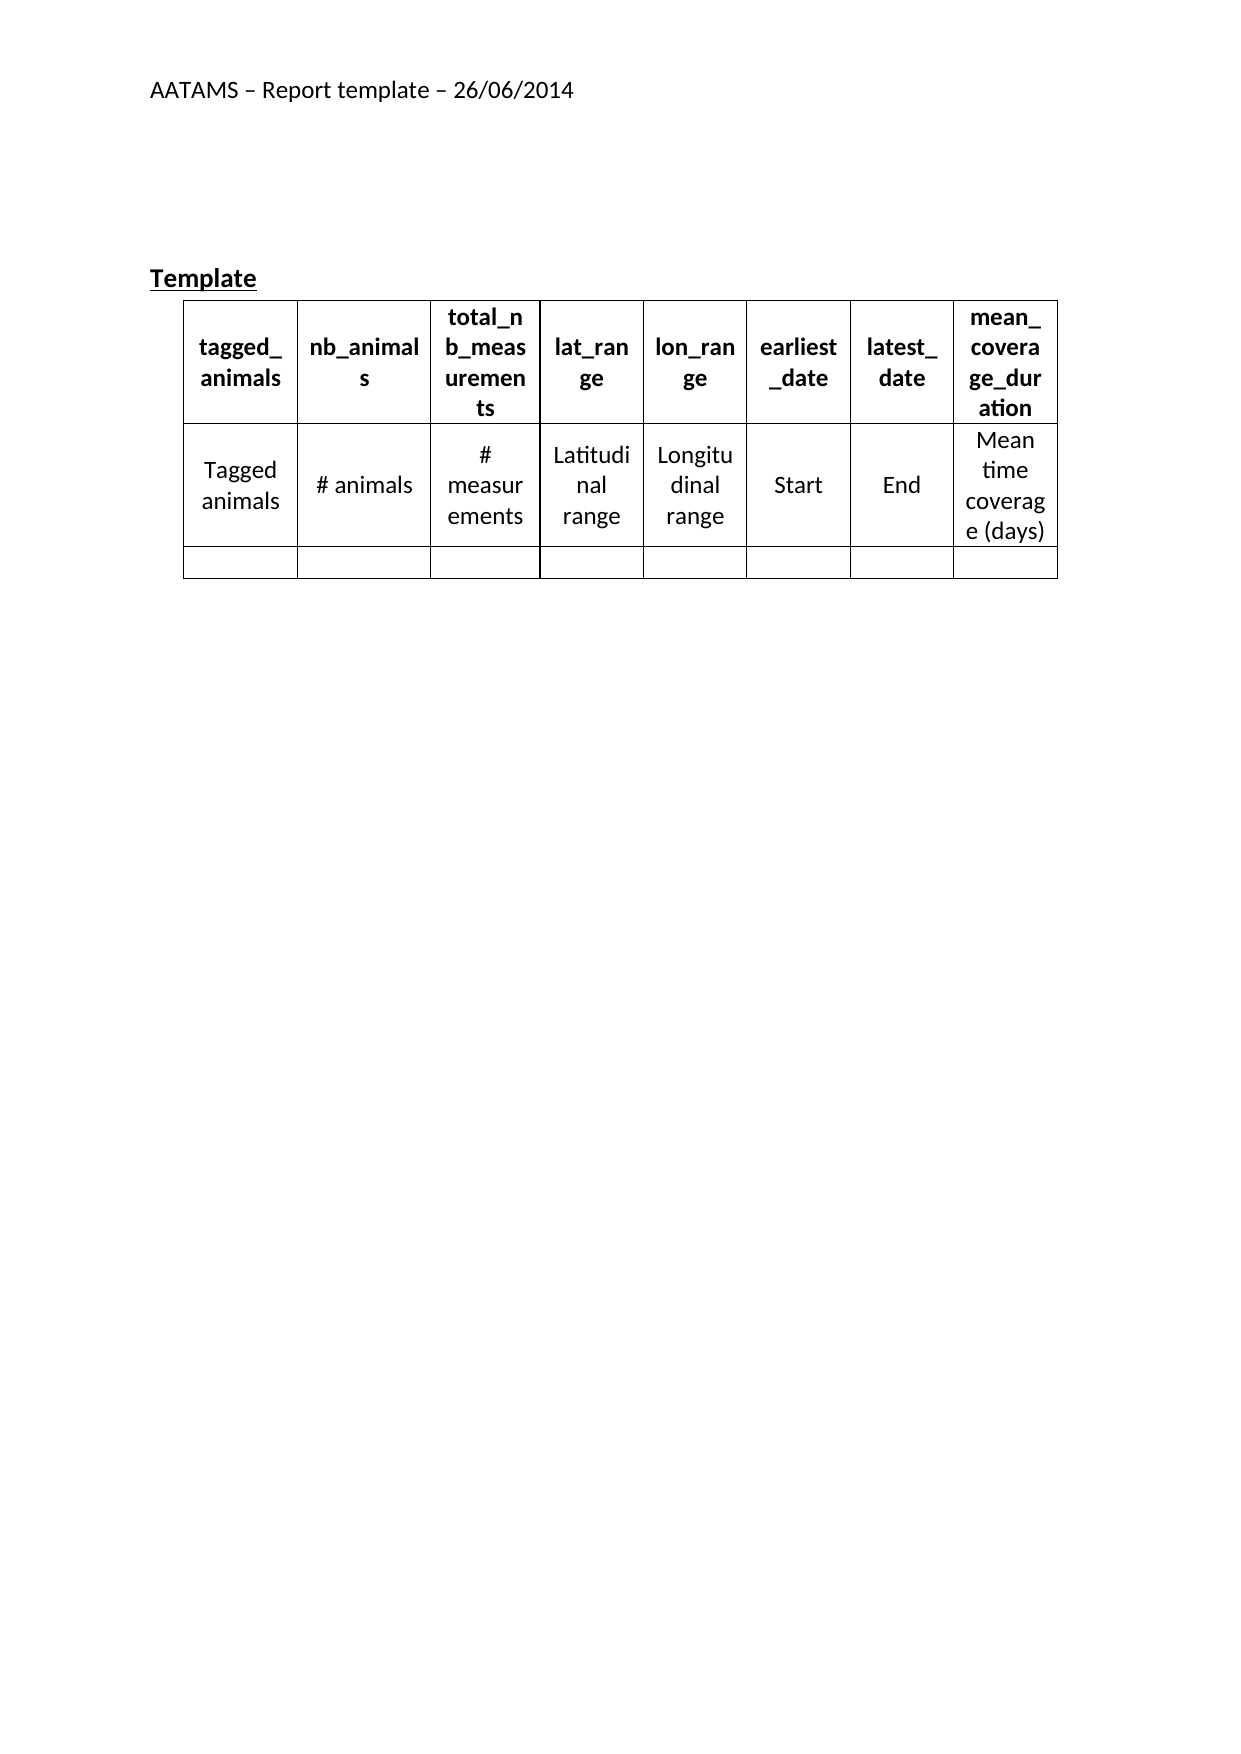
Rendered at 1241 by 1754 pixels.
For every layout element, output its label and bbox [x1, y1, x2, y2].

table_cell [851, 547, 953, 577]
table_cell [644, 547, 746, 577]
table_cell [298, 424, 430, 546]
table_header [644, 301, 746, 423]
table_cell [747, 547, 850, 577]
table_cell [954, 547, 1057, 577]
table_header [184, 301, 297, 423]
table_cell [747, 424, 850, 546]
table_header [747, 301, 850, 423]
table_header [298, 301, 430, 423]
table_cell [298, 547, 430, 577]
table_cell [184, 424, 297, 546]
table_cell [851, 424, 953, 546]
table_header [954, 301, 1057, 423]
table_cell [431, 547, 539, 577]
table_header [851, 301, 953, 423]
table_cell [541, 424, 643, 546]
table_cell [431, 424, 539, 546]
table_cell [184, 547, 297, 577]
table_header [541, 301, 643, 423]
table_cell [541, 547, 643, 577]
table_cell [954, 424, 1057, 546]
table_header [431, 301, 539, 423]
table_cell [644, 424, 746, 546]
